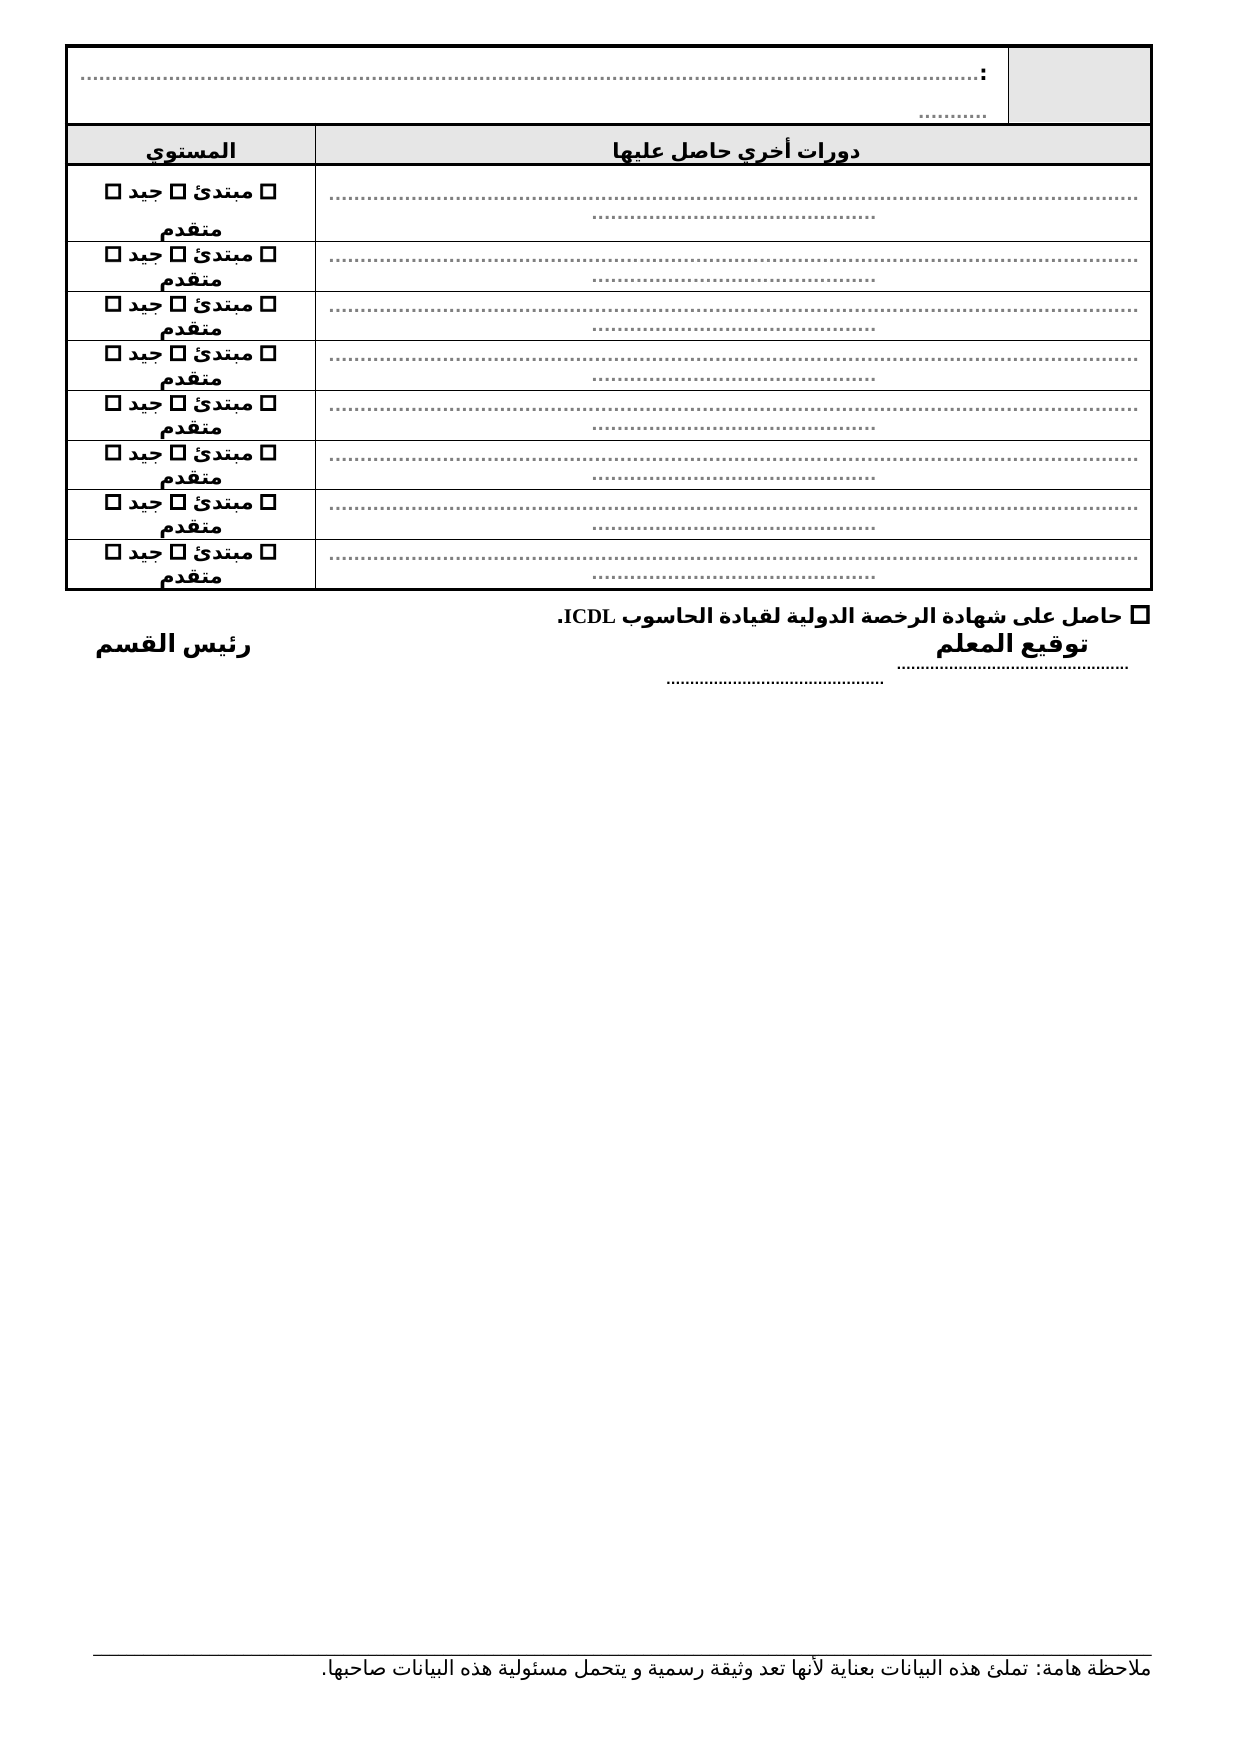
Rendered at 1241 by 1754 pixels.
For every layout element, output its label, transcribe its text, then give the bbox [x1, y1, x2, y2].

table_cell دورات أخري حاصل عليها [316, 126, 1150, 163]
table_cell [68, 48, 1008, 122]
table_cell  مبتدئ  جيد  متقدم [68, 166, 315, 205]
table_cell ............................................................................................................................................................................. [316, 365, 1150, 404]
table_cell ............................................................................................................................................................................. [316, 206, 1150, 245]
table_cell ............................................................................................................................................................................. [316, 405, 1150, 444]
table_cell ............................................................................................................................................................................. [316, 286, 1150, 324]
table_cell ............................................................................................................................................................................. [316, 445, 1150, 483]
table_cell المستوي [68, 126, 315, 163]
table_cell  مبتدئ  جيد  متقدم [68, 286, 315, 324]
text توقيع المعلم رئيس القسم [89, 524, 1152, 553]
table_cell  مبتدئ  جيد  متقدم [68, 445, 315, 483]
text ................................................. .............................................. [89, 553, 1152, 582]
table_cell  مبتدئ  جيد  متقدم [68, 365, 315, 404]
table_cell  مبتدئ  جيد  متقدم [68, 246, 315, 284]
text  حاصل على شهادة الرخصة الدولية لقيادة الحاسوب ICDL. [89, 487, 1152, 524]
table_cell  مبتدئ  جيد  متقدم [68, 405, 315, 444]
table_cell ............................................................................................................................................................................. [316, 166, 1150, 205]
table_cell ............................................................................................................................................................................. [316, 325, 1150, 364]
table_cell ............................................................................................................................................................................. [316, 246, 1150, 284]
table_cell  مبتدئ  جيد  متقدم [68, 325, 315, 364]
table_cell  مبتدئ  جيد  متقدم [68, 206, 315, 245]
